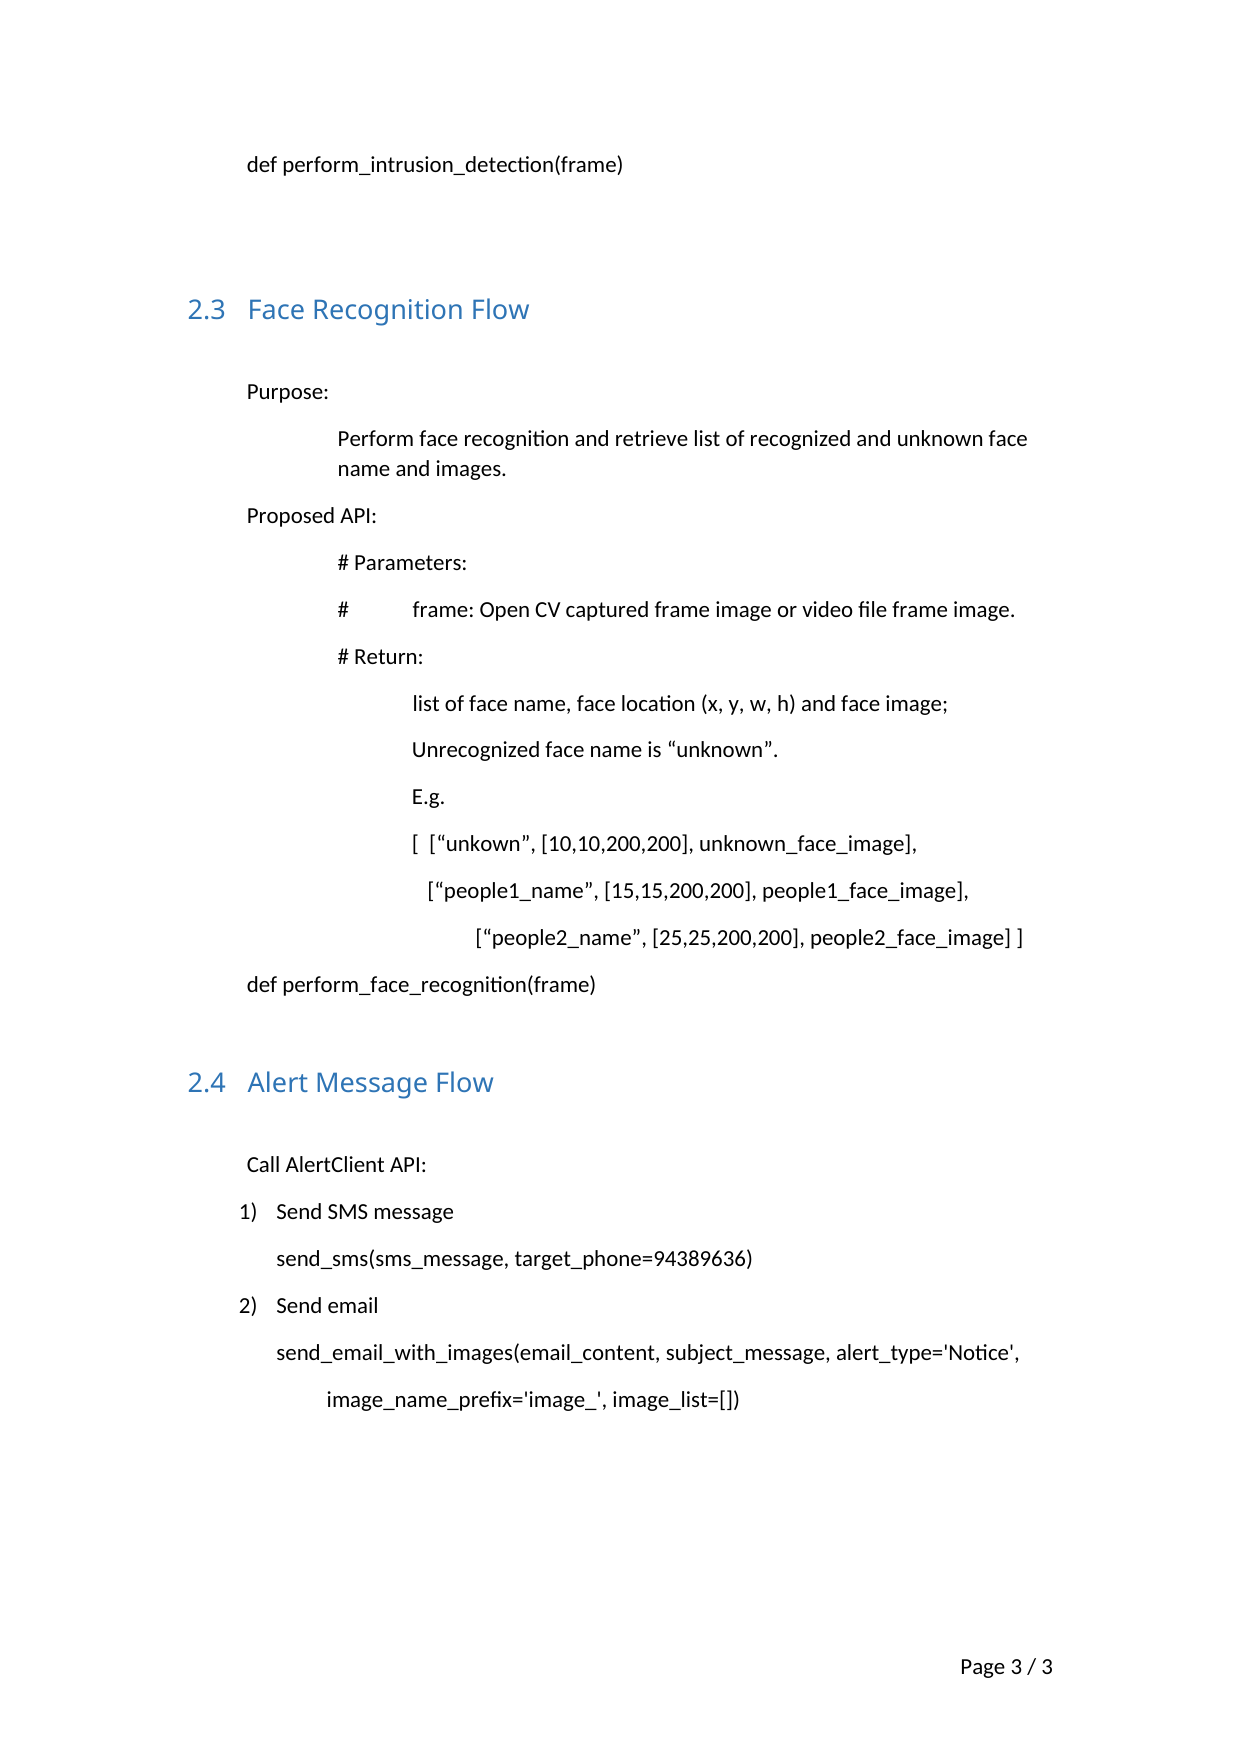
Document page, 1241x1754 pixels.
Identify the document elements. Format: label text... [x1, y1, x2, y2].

text send_sms(sms_message, target_phone=94389636) [201, 1244, 1053, 1272]
text Purpose: [247, 377, 1053, 405]
text Call AlertClient API: [247, 1150, 1053, 1178]
text image_name_prefix='image_', image_list=[]) [187, 1385, 1053, 1413]
text [“people1_name”, [15,15,200,200], people1_face_image], [350, 876, 1053, 904]
text Unrecognized face name is “unknown”. [350, 736, 1053, 764]
text [ [“unkown”, [10,10,200,200], unknown_face_image], [350, 829, 1053, 857]
list Send SMS message [239, 1197, 1053, 1225]
text list of face name, face location (x, y, w, h) and face image; [349, 689, 1053, 717]
subtitle Alert Message Flow [187, 1064, 1053, 1101]
text E.g. [350, 782, 1053, 811]
subtitle Face Recognition Flow [187, 291, 1053, 327]
text Perform face recognition and retrieve list of recognized and unknown face name and images. [337, 424, 1053, 482]
text send_email_with_images(email_content, subject_message, alert_type='Notice', [201, 1338, 1053, 1366]
text def perform_intrusion_detection(frame) [247, 150, 1053, 178]
text # frame: Open CV captured frame image or video file frame image. [306, 595, 1053, 623]
text [“people2_name”, [25,25,200,200], people2_face_image] ] [350, 923, 1053, 951]
list Send email [239, 1291, 1053, 1319]
text # Parameters: [322, 548, 1053, 576]
text Proposed API: [247, 501, 1053, 529]
text def perform_face_recognition(frame) [247, 970, 1053, 998]
text # Return: [290, 642, 1053, 670]
